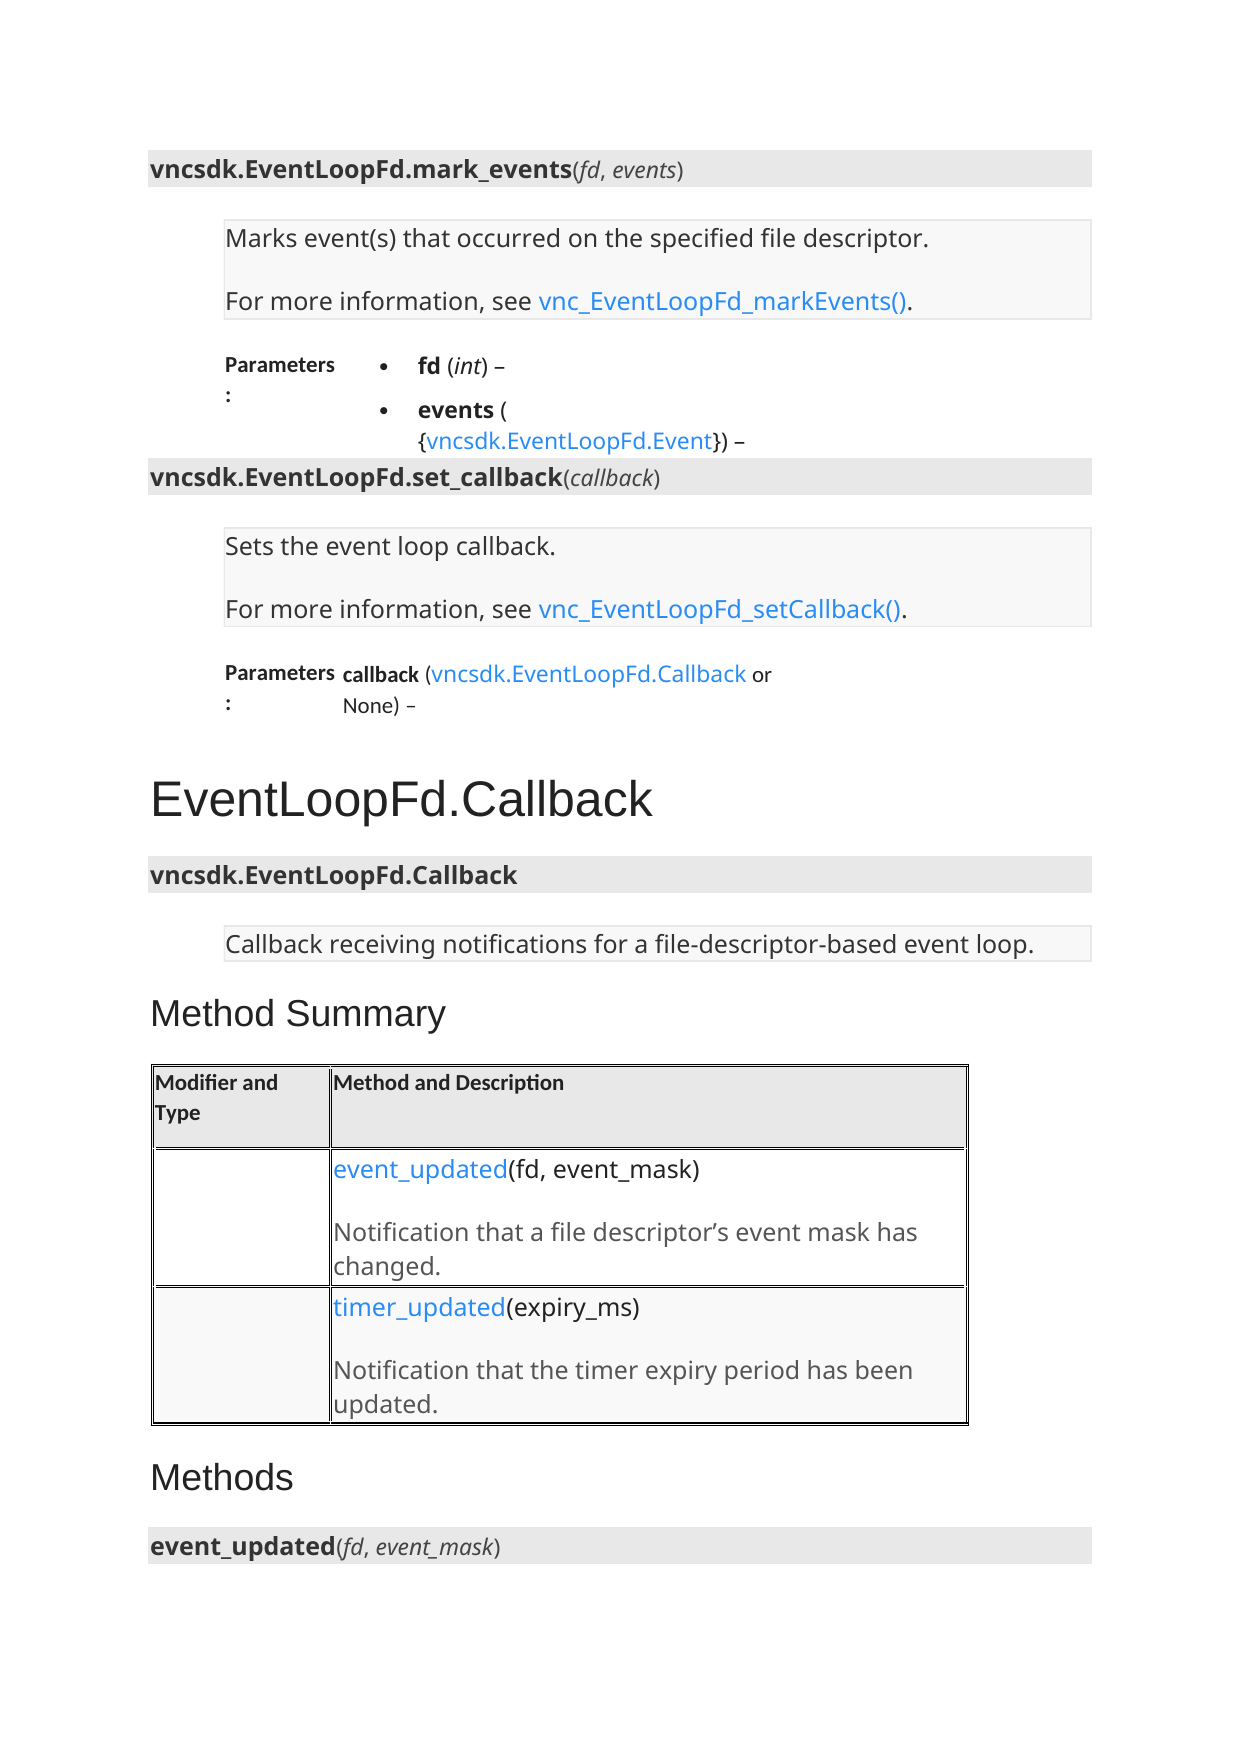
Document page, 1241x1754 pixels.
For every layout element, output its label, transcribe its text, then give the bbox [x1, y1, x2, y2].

text vncsdk.EventLoopFd.Callback [150, 857, 1090, 892]
table_header Method and Description [331, 1067, 966, 1147]
table_cell timer_updated(expiry_ms) Notification that the timer expiry period has been updated. [331, 1285, 966, 1422]
table_header Parameters: [225, 657, 341, 740]
table_header Parameters: [225, 349, 341, 458]
text Sets the event loop callback. [225, 529, 1090, 563]
table_cell [152, 1147, 331, 1284]
table_header callback (vncsdk.EventLoopFd.Callback or None) – [341, 657, 829, 740]
table_cell event_updated(fd, event_mask) Notification that a file descriptor’s event mask has changed. [331, 1147, 967, 1284]
table_header fd (int) – events ({vncsdk.EventLoopFd.Event}) – [341, 349, 811, 458]
text vncsdk.EventLoopFd.set_callback(callback) [150, 460, 1090, 494]
table_cell [154, 1285, 331, 1422]
text Marks event(s) that occurred on the specified file descriptor. [225, 221, 1090, 255]
text event_updated(fd, event_mask) [150, 1529, 1090, 1563]
subtitle Method Summary [150, 991, 1090, 1034]
table_header Modifier and Type [154, 1067, 331, 1147]
text For more information, see vnc_EventLoopFd_setCallback(). [225, 590, 1090, 626]
text vncsdk.EventLoopFd.mark_events(fd, events) [150, 152, 1090, 186]
text For more information, see vnc_EventLoopFd_markEvents(). [225, 282, 1090, 318]
subtitle Methods [150, 1455, 1090, 1498]
subtitle EventLoopFd.Callback [150, 769, 1090, 827]
text Callback receiving notifications for a file-descriptor-based event loop. [225, 927, 1090, 960]
